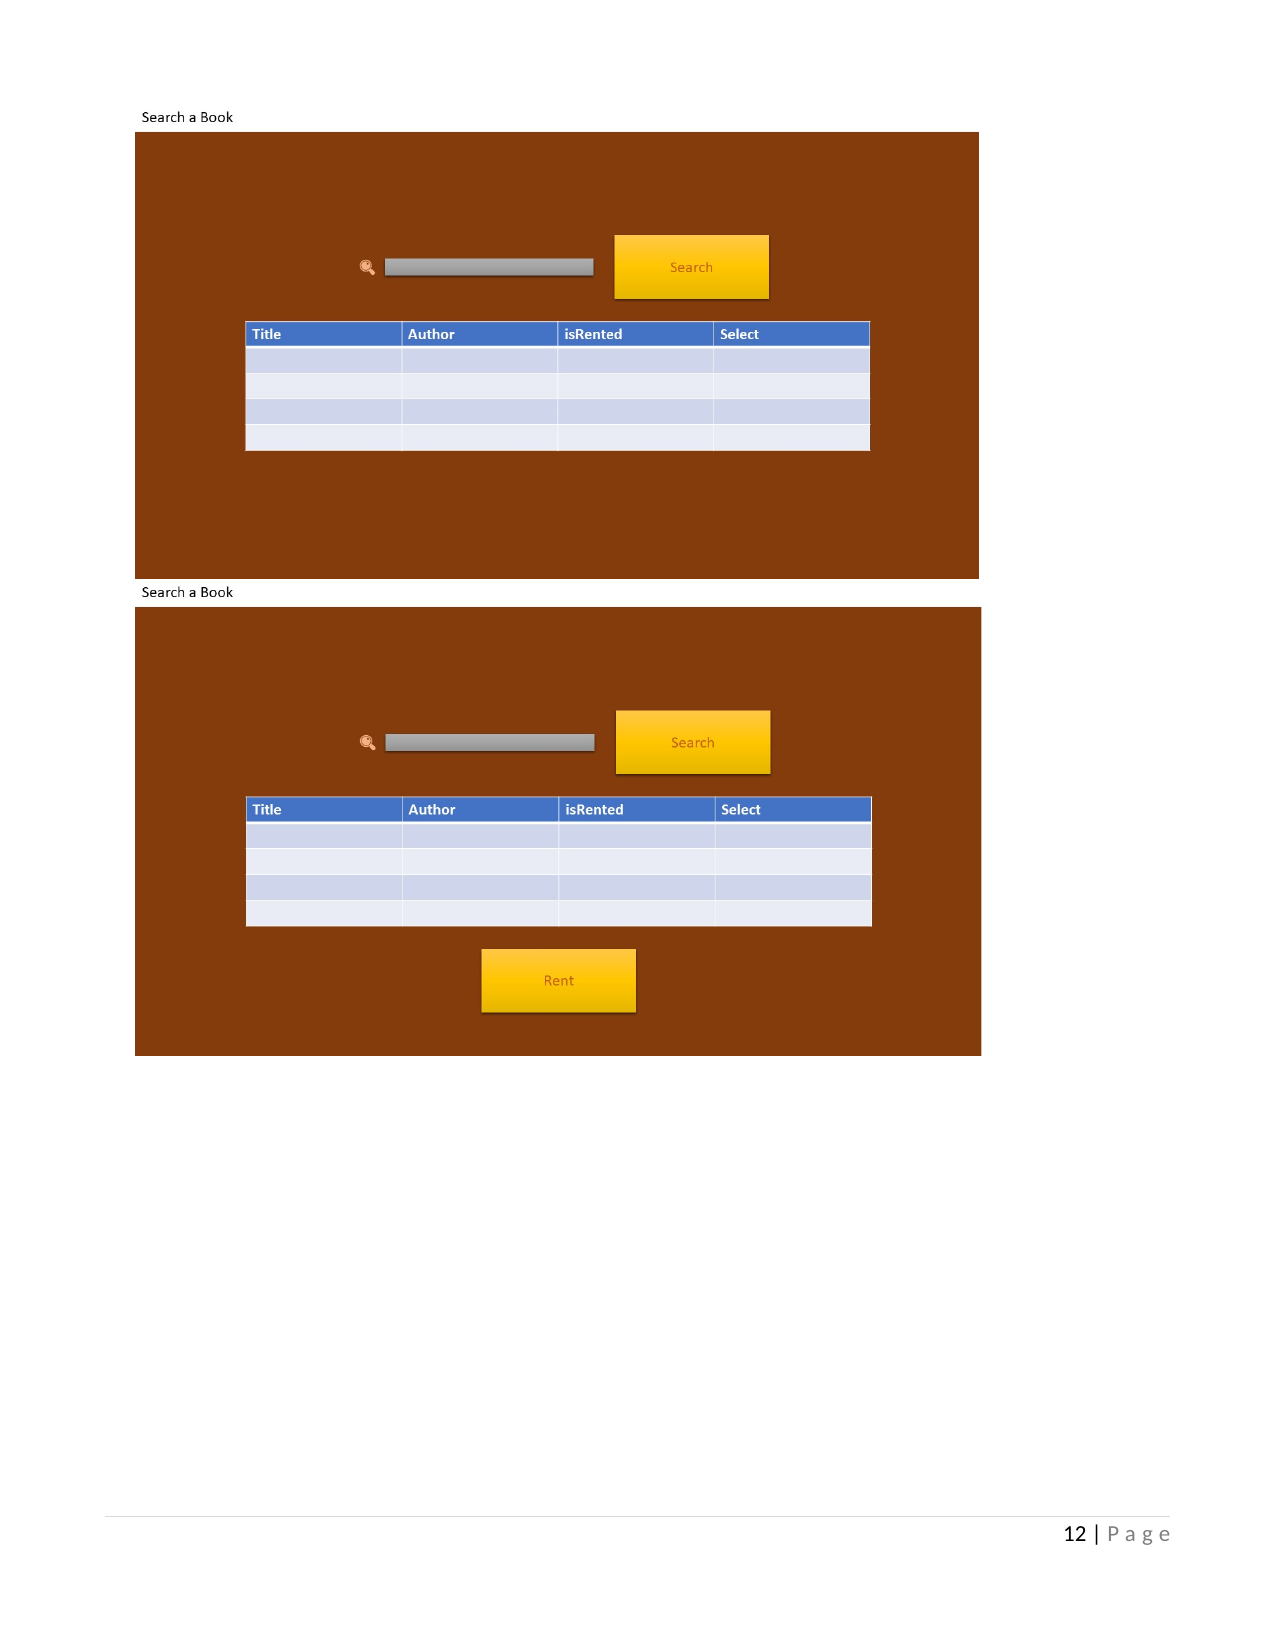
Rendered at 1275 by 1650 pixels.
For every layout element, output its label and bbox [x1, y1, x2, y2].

picture [135, 105, 982, 1056]
